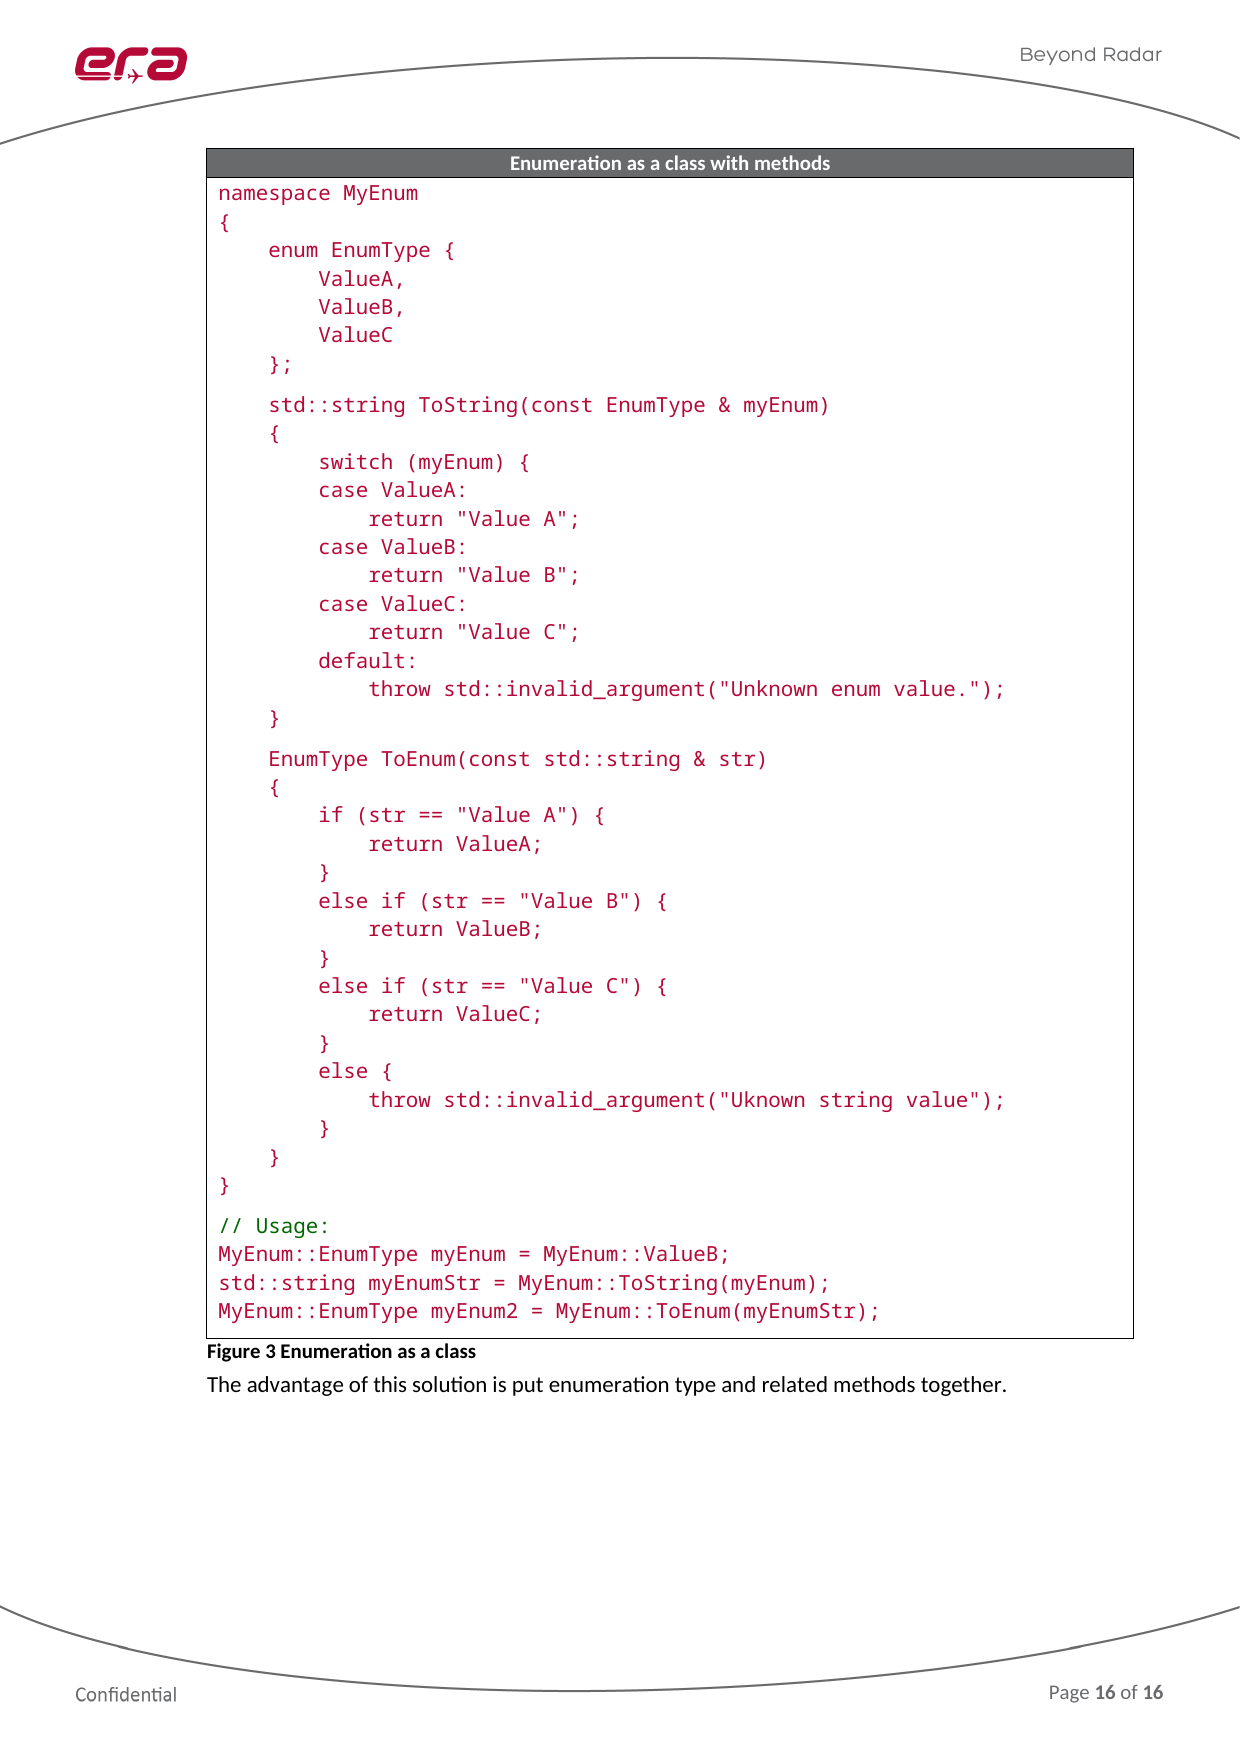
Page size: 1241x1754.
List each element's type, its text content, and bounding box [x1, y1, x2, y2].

text The advantage of this solution is put enumeration type and related methods together. [207, 1370, 1122, 1398]
picture [0, 0, 1240, 152]
text Figure 2 Enumeration as a class [207, 1339, 1122, 1364]
table_cell namespace MyEnum { enum EnumType { ValueA, ValueB, ValueC }; std::string ToString(const EnumType & myEnum) { switch (myEnum) { case ValueA: return "Value A"; case ValueB: return "Value B"; case ValueC: return "Value C"; default: throw std::invalid_argument("Unknown enum value."); } EnumType ToEnum(const std::string & str) { if (str == "Value A") { return ValueA; } else if (str == "Value B") { return ValueB; } else if (str == "Value C") { return ValueC; } else { throw std::invalid_argument("Uknown string value"); } } } // Usage: MyEnum::EnumType myEnum = MyEnum::ValueB; std::string myEnumStr = MyEnum::ToString(myEnum); MyEnum::EnumType myEnum2 = MyEnum::ToEnum(myEnumStr); [207, 178, 1133, 1337]
table_header Enumeration as a class with methods [207, 149, 1133, 177]
picture [0, 1594, 1240, 1754]
